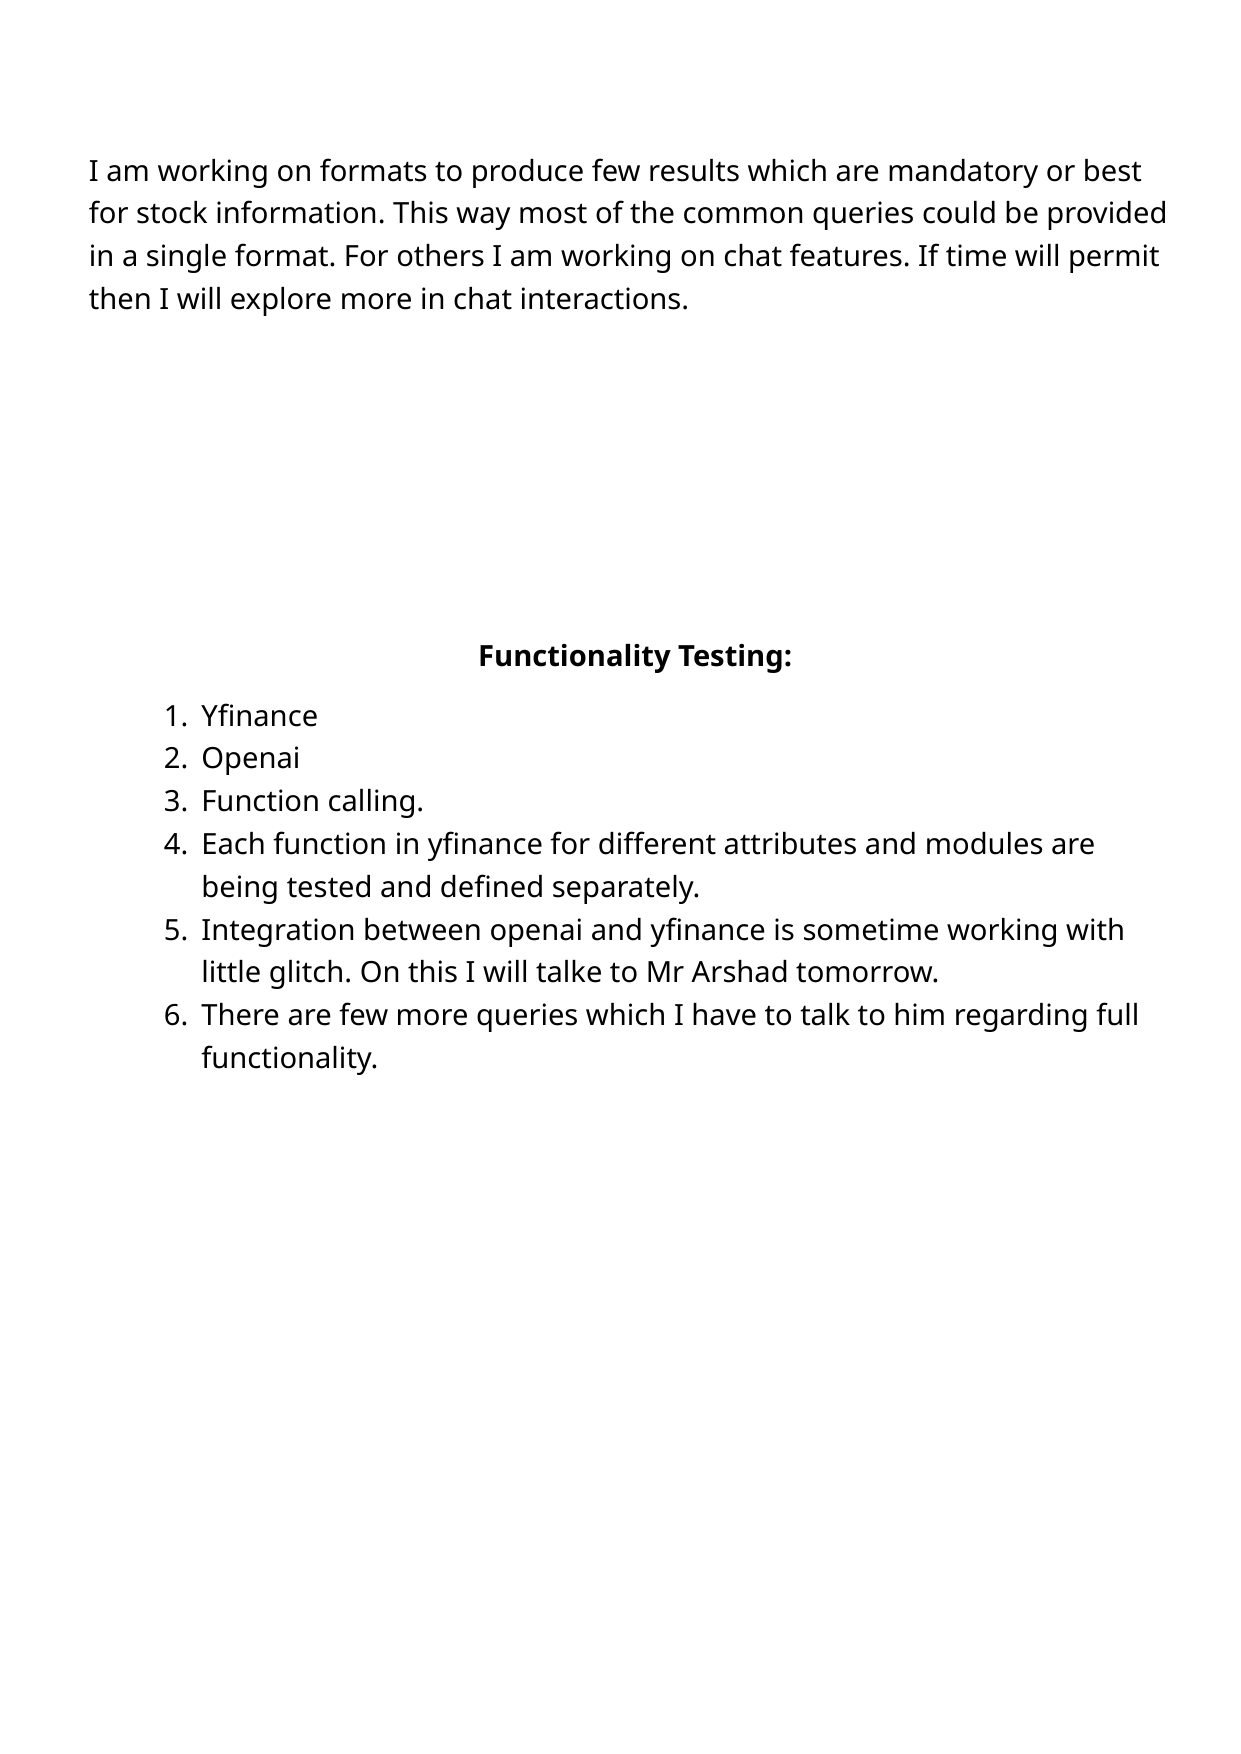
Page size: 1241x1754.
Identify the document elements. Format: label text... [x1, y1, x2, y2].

list Function calling. [164, 780, 1181, 820]
list Integration between openai and yfinance is sometime working with little glitch. On this I will talke to Mr Arshad tomorrow. [164, 909, 1181, 991]
text I am working on formats to produce few results which are mandatory or best for stock information. This way most of the common queries could be provided in a single format. For others I am working on chat features. If time will permit then I will explore more in chat interactions. [89, 150, 1181, 318]
text Functionality Testing: [89, 635, 1181, 675]
list Openai [164, 738, 1181, 777]
list There are few more queries which I have to talk to him regarding full functionality. [164, 994, 1181, 1077]
list Each function in yfinance for different attributes and modules are being tested and defined separately. [164, 823, 1181, 906]
list Yfinance [164, 695, 1181, 734]
